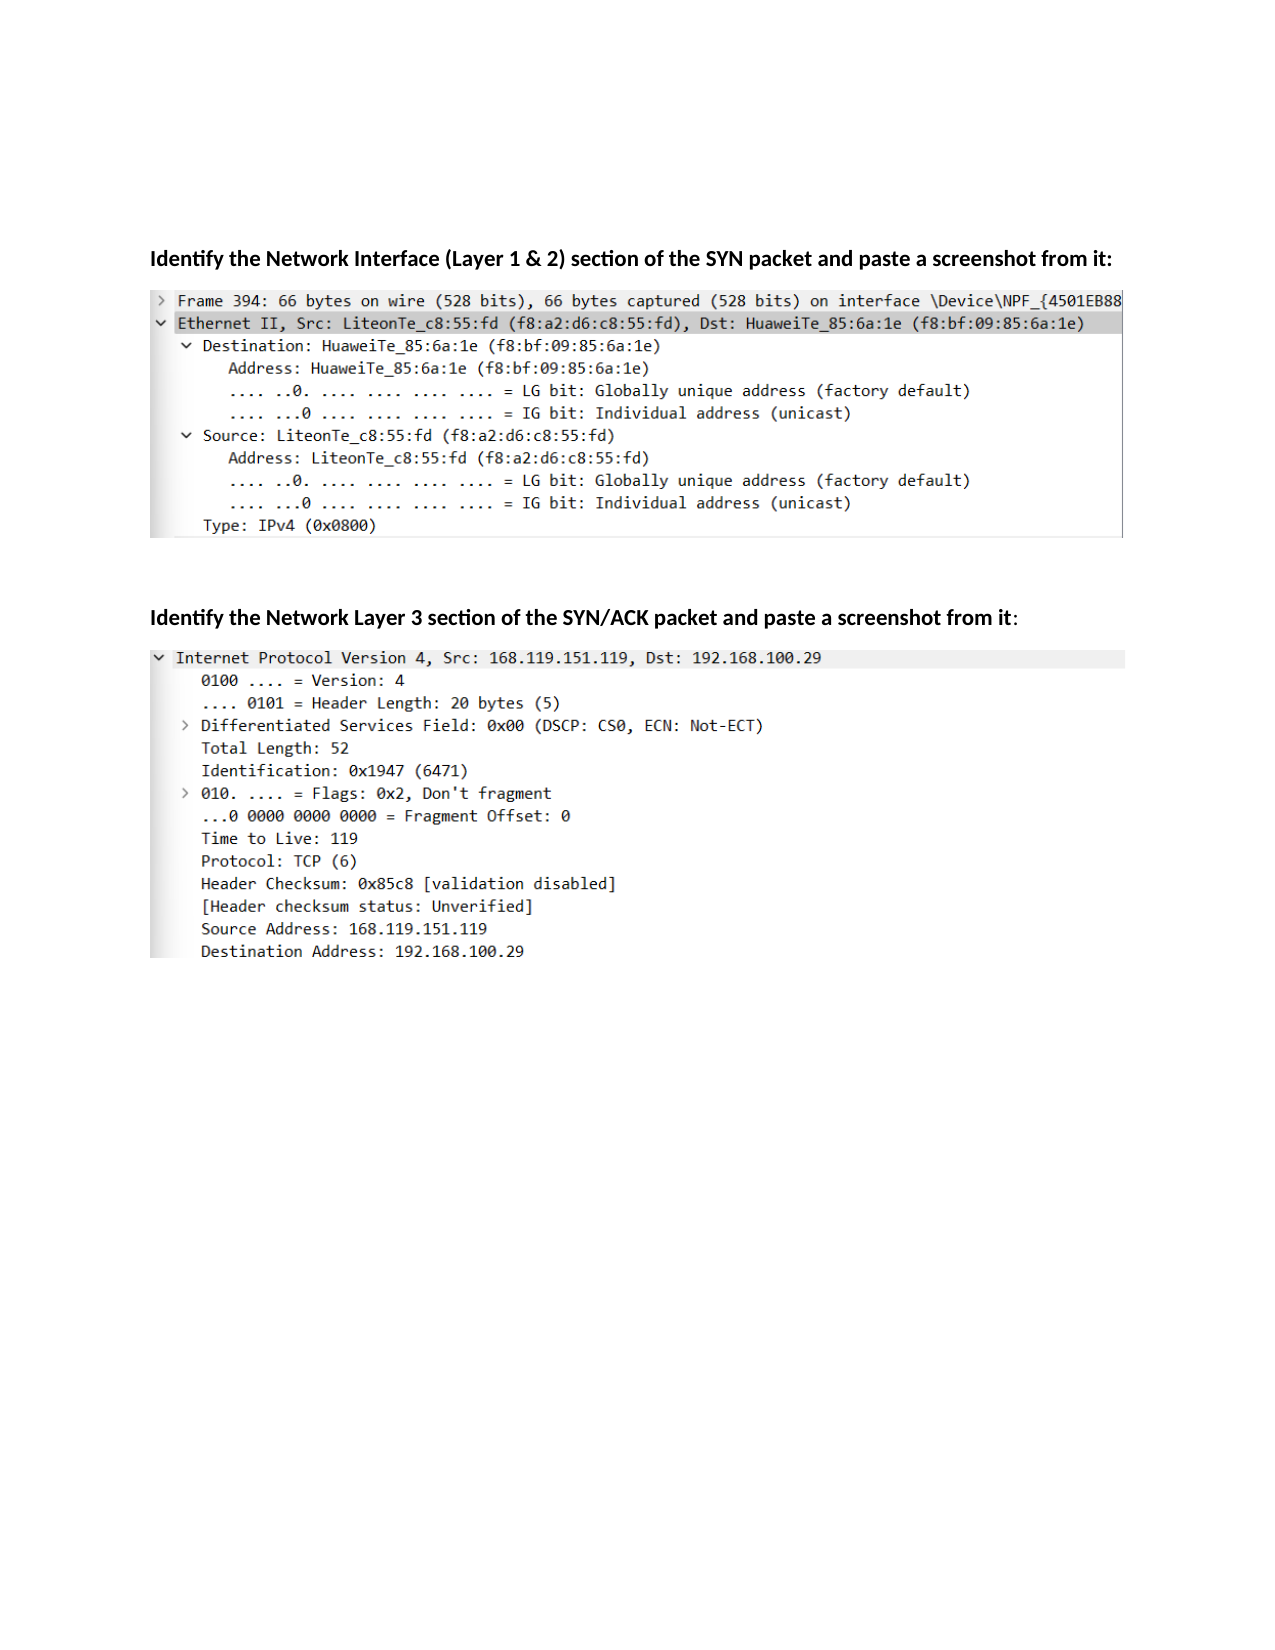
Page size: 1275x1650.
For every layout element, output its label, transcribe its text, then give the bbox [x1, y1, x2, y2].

text Identify the Network Layer 3 section of the SYN/ACK packet and paste a screenshot from it: [150, 603, 1125, 631]
text Identify the Network Interface (Layer 1 & 2) section of the SYN packet and paste a screenshot from it: [150, 244, 1125, 272]
picture [150, 290, 1124, 538]
picture [150, 650, 1125, 958]
